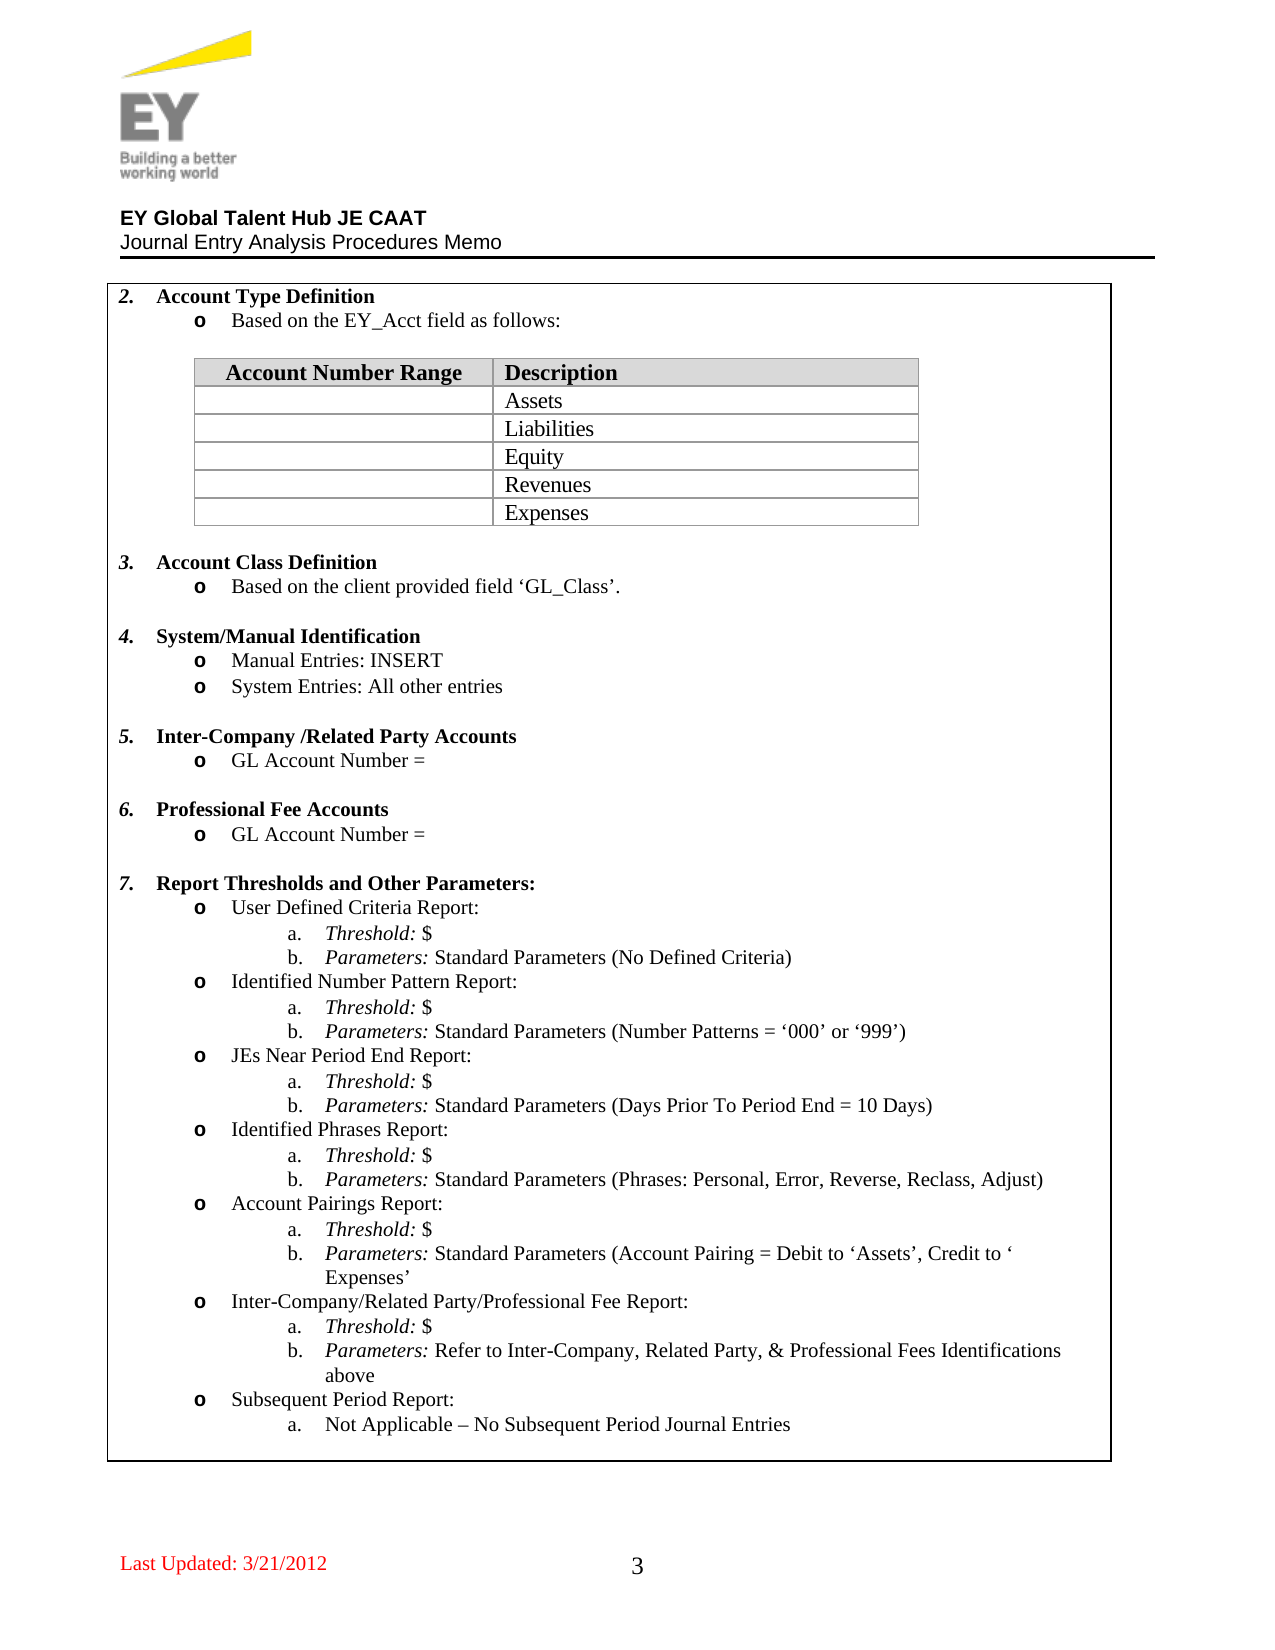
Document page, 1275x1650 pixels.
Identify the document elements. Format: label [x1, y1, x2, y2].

table_header [108, 284, 1110, 1460]
